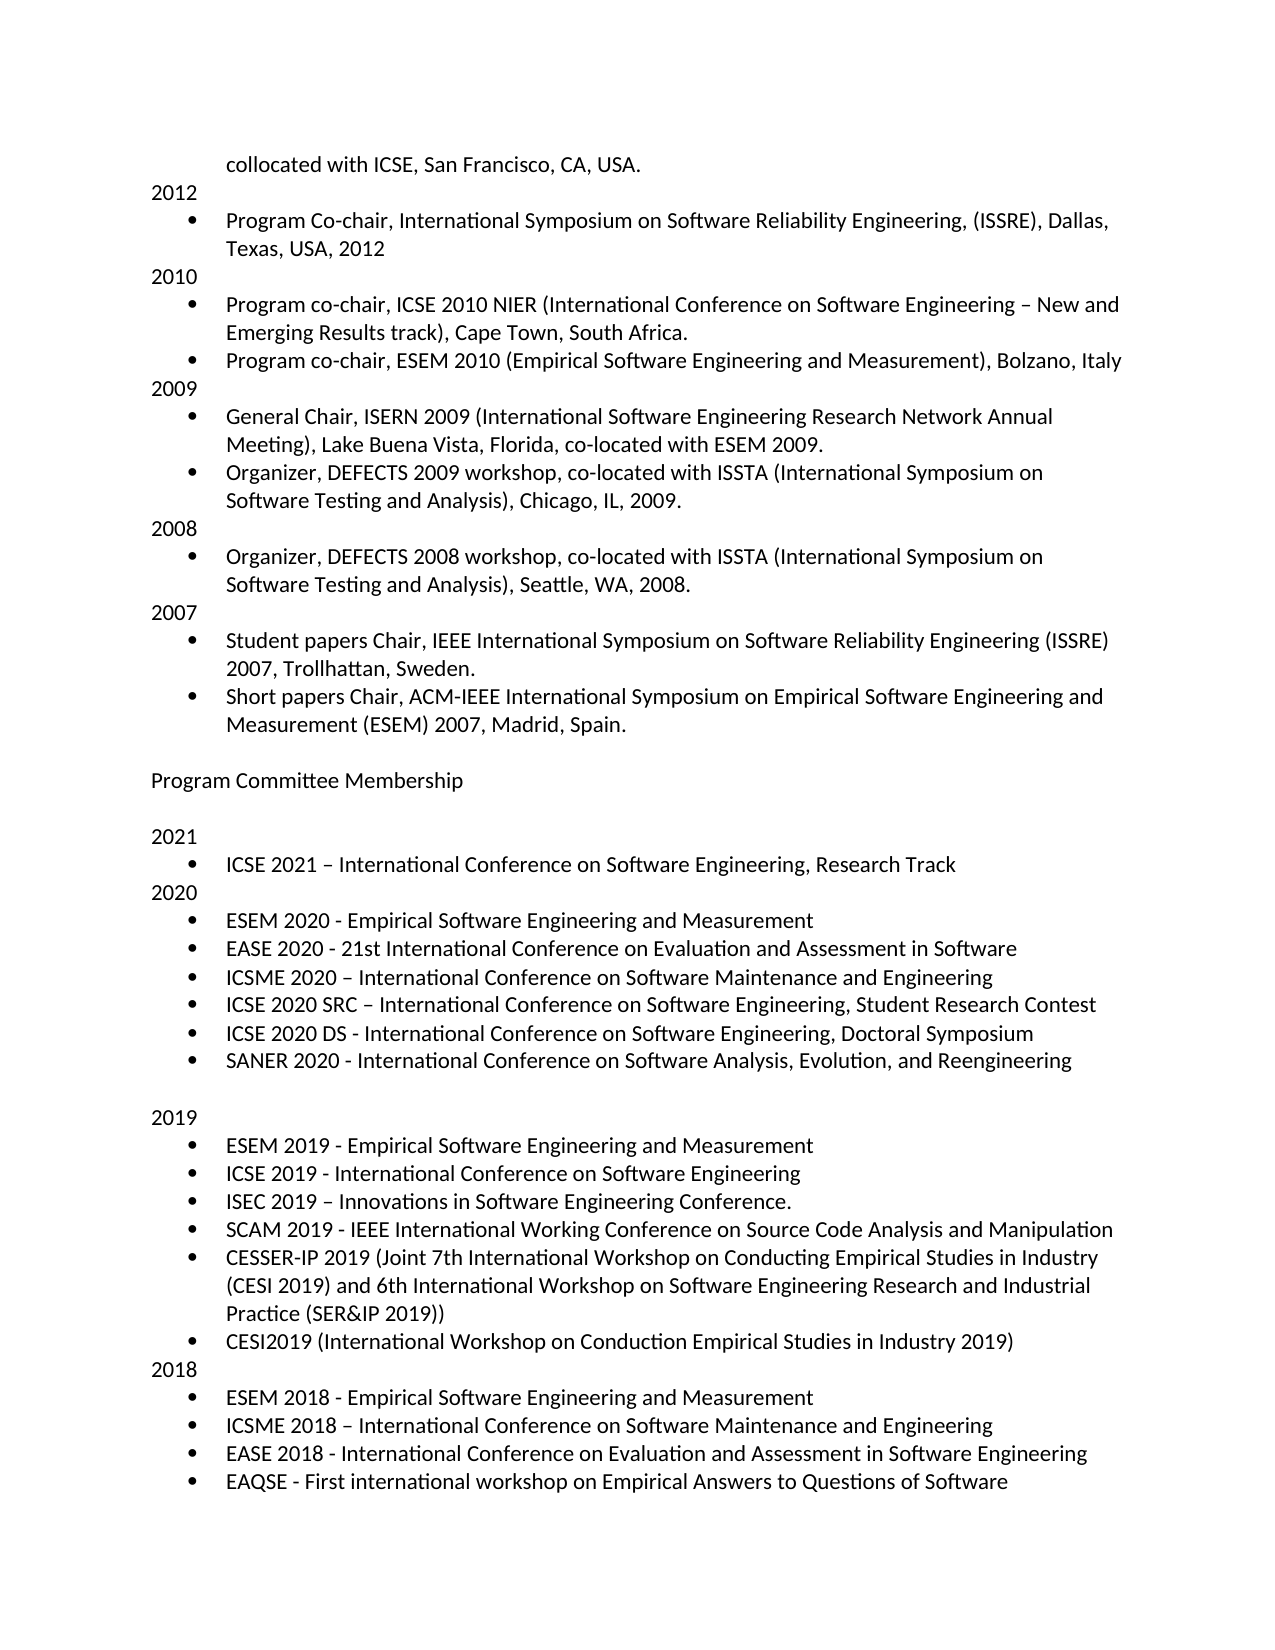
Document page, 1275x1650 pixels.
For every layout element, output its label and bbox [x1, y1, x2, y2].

table_cell [139, 150, 1136, 1495]
